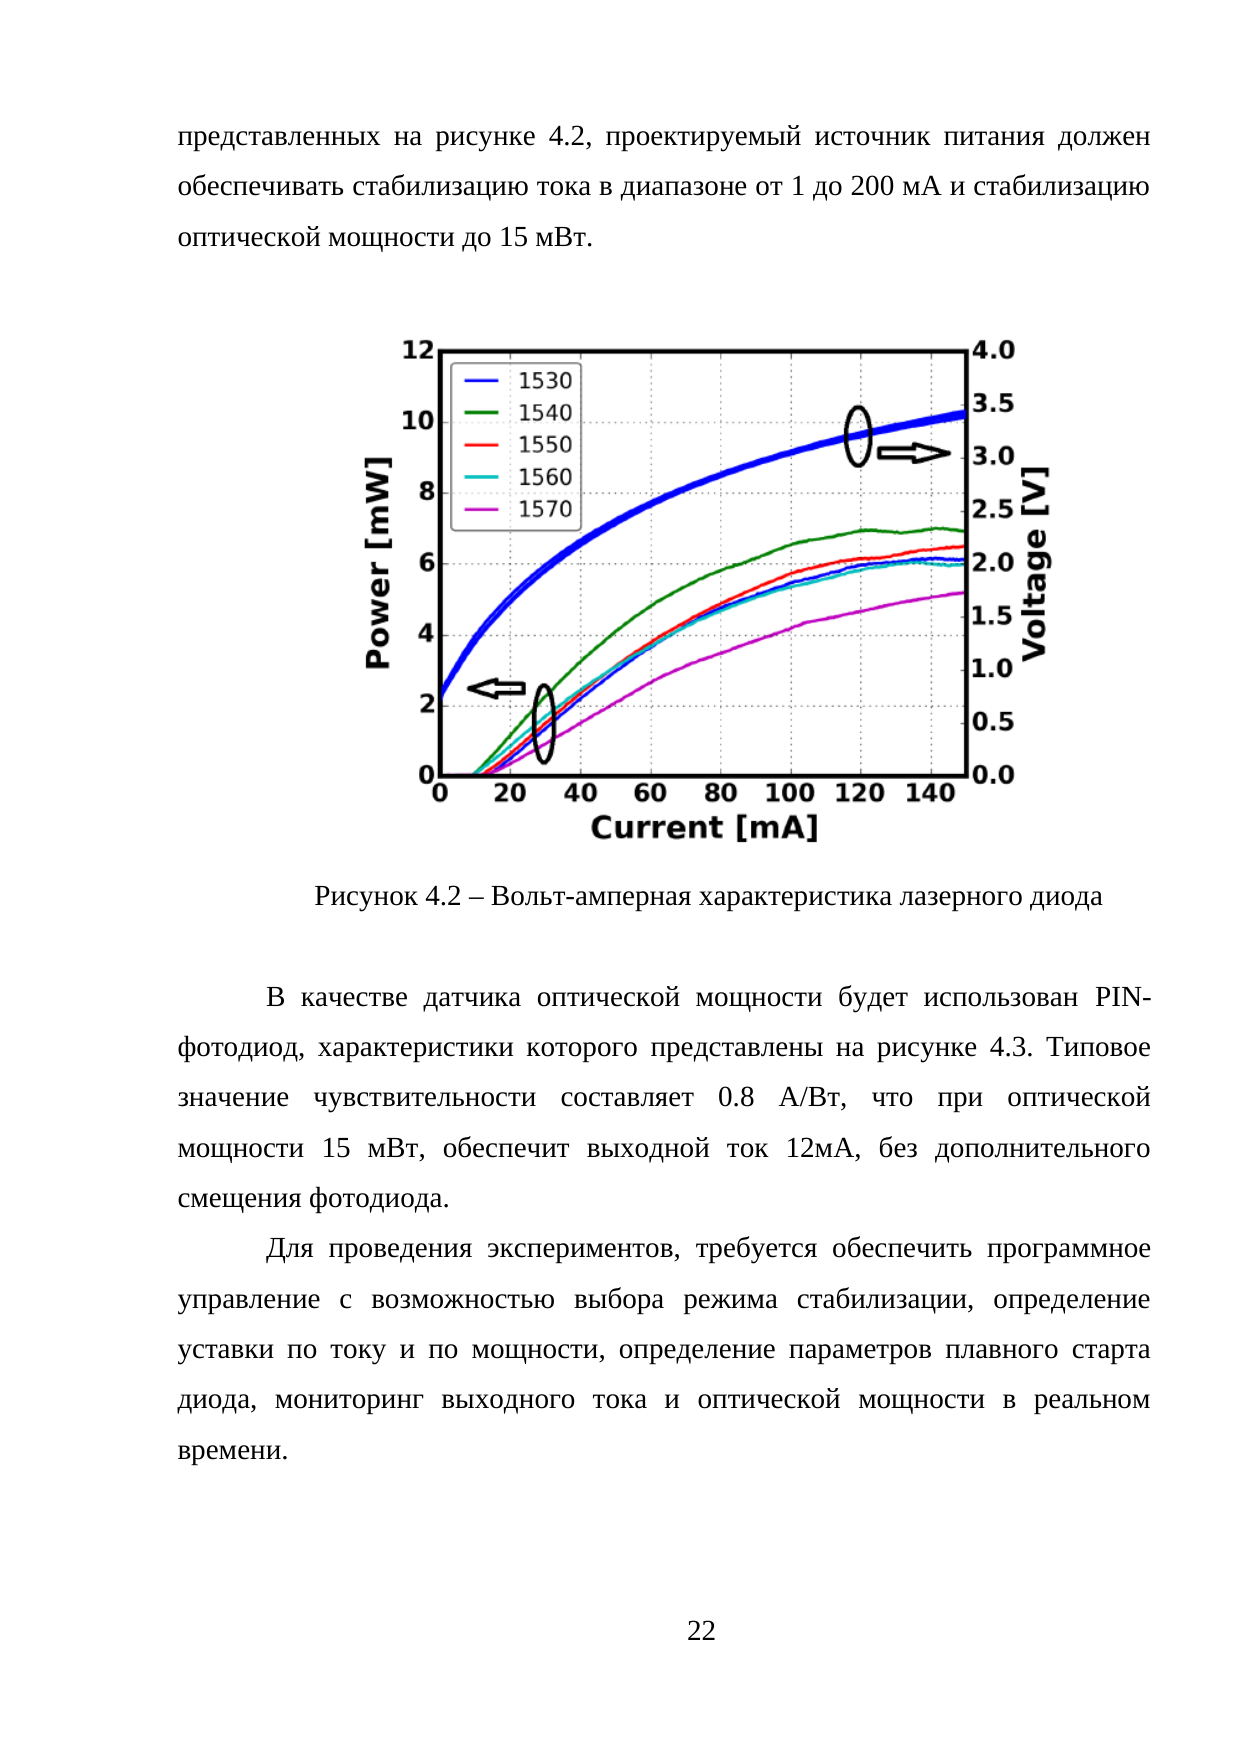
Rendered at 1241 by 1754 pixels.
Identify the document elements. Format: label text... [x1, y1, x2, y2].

text Для проведения экспериментов, требуется обеспечить программное управление с возможностью выбора режима стабилизации, определение уставки по току и по мощности, определение параметров плавного старта диода, мониторинг выходного тока и оптической мощности в реальном времени. [177, 1231, 1152, 1465]
picture [327, 319, 1090, 862]
text Рисунок 4.2 – Вольт-амперная характеристика лазерного диода [177, 878, 1152, 912]
text В качестве датчика оптической мощности будет использован PIN-фотодиод, характеристики которого представлены на рисунке 4.3. Типовое значение чувствительности составляет 0.8 А/Вт, что при оптической мощности 15 мВт, обеспечит выходной ток 12мА, без дополнительного смещения фотодиода. [177, 979, 1152, 1214]
